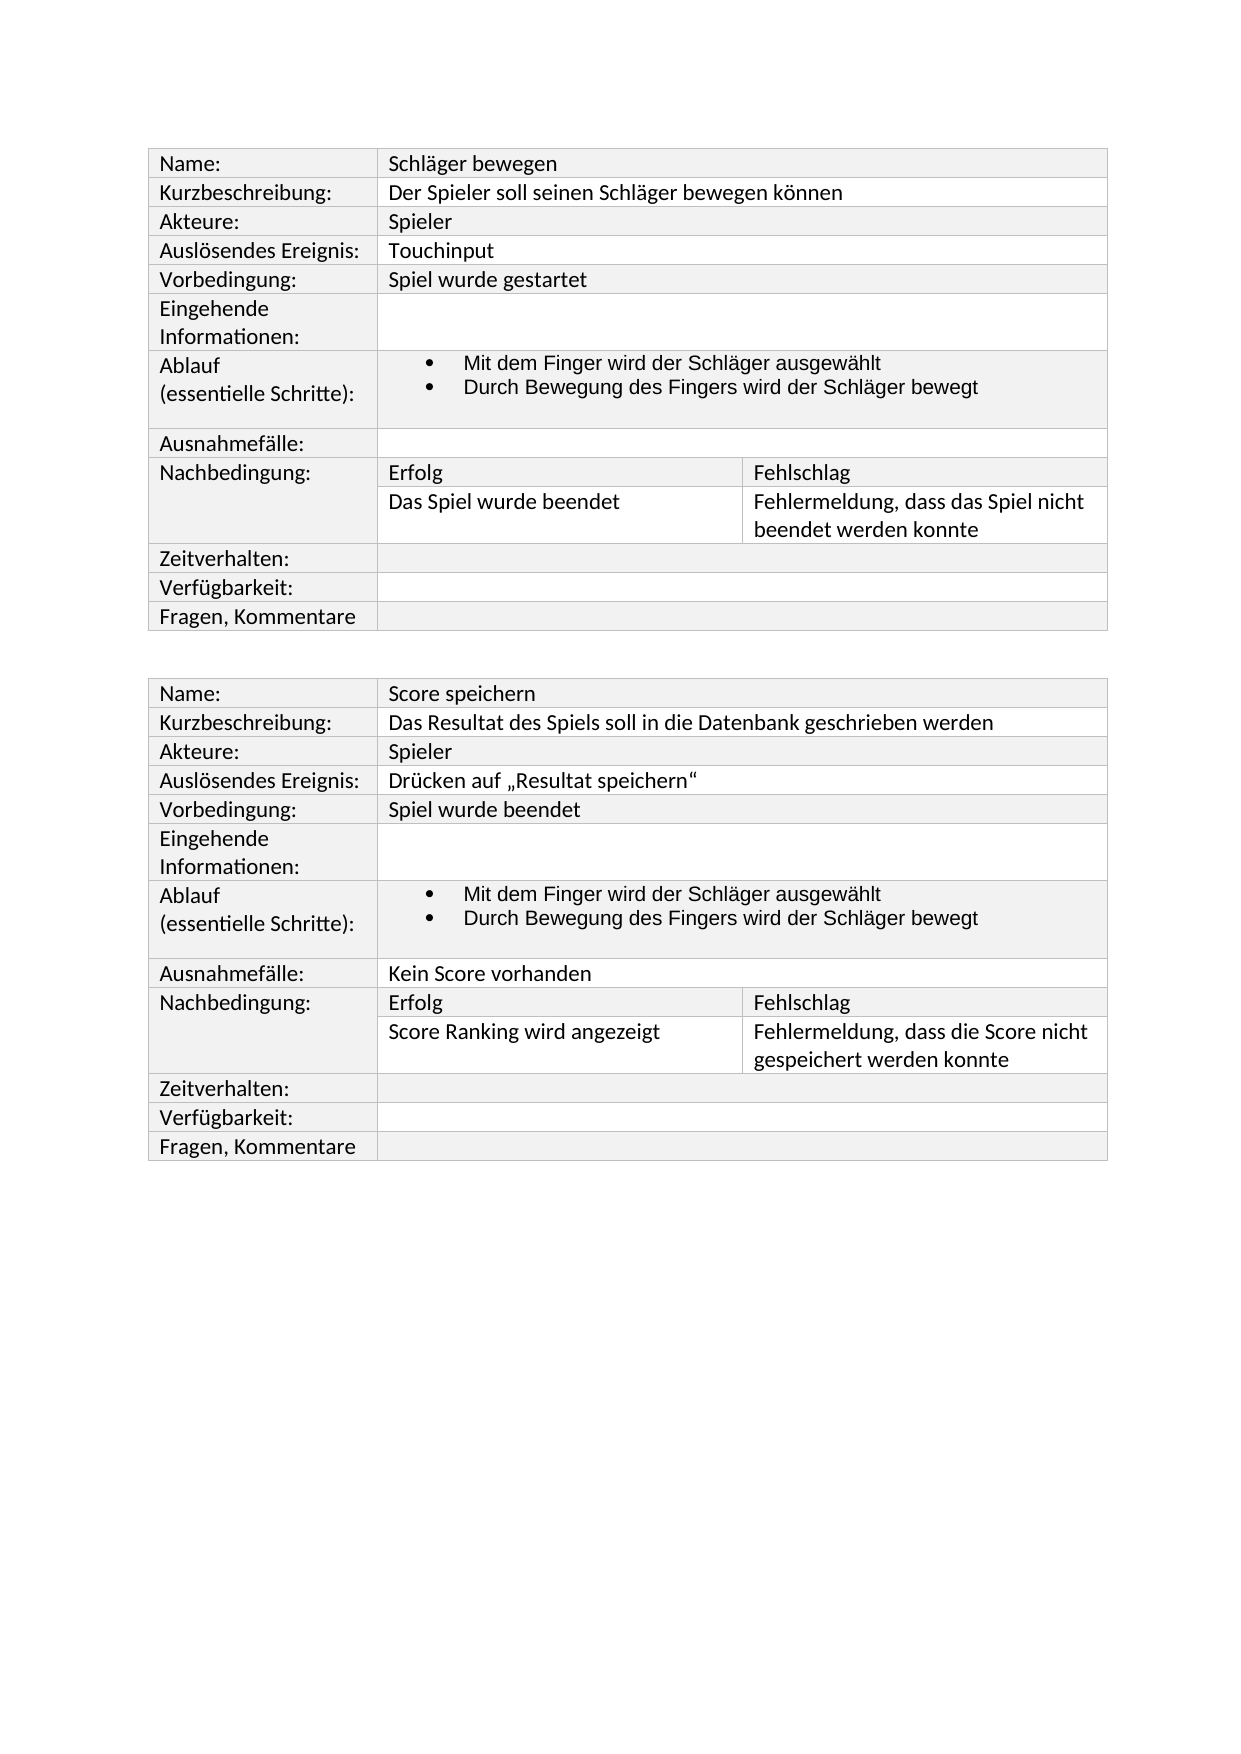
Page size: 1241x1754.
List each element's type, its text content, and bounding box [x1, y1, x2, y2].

table_cell Zeitverhalten: [149, 544, 377, 572]
table_cell Spieler [378, 207, 1107, 235]
table_cell Spiel wurde beendet [378, 795, 1107, 823]
table_cell Das Spiel wurde beendet [378, 487, 742, 543]
table_cell [378, 824, 1107, 880]
table_cell Spieler [378, 737, 1107, 765]
table_cell Score Ranking wird angezeigt [378, 1017, 742, 1073]
table_cell Ausnahmefälle: [149, 429, 377, 457]
table_cell [378, 1103, 1107, 1131]
table_cell Akteure: [149, 737, 377, 765]
table_header Name: [149, 679, 377, 707]
table_cell Eingehende Informationen: [149, 824, 377, 880]
table_cell Touchinput [378, 236, 1107, 264]
table_cell Verfügbarkeit: [149, 1103, 377, 1131]
table_cell Zeitverhalten: [149, 1074, 377, 1102]
table_cell [378, 573, 1107, 601]
table_cell Mit dem Finger wird der Schläger ausgewählt Durch Bewegung des Fingers wird der Schläger bewegt [378, 351, 1107, 428]
table_cell Erfolg [378, 988, 742, 1016]
table_cell Eingehende Informationen: [149, 294, 377, 350]
table_cell Erfolg [378, 458, 742, 486]
table_cell Auslösendes Ereignis: [149, 766, 377, 794]
table_cell Ablauf (essentielle Schritte): [149, 881, 377, 958]
table_header Name: [149, 149, 377, 177]
table_cell Kein Score vorhanden [378, 959, 1107, 987]
table_cell [378, 1074, 1107, 1102]
table_cell Ablauf (essentielle Schritte): [149, 351, 377, 428]
table_cell Der Spieler soll seinen Schläger bewegen können [378, 178, 1107, 206]
table_cell Fragen, Kommentare [149, 602, 377, 630]
table_header Schläger bewegen [378, 149, 1107, 177]
table_cell Fehlschlag [743, 988, 1107, 1016]
table_cell Mit dem Finger wird der Schläger ausgewählt Durch Bewegung des Fingers wird der Schläger bewegt [378, 881, 1107, 958]
table_cell Auslösendes Ereignis: [149, 236, 377, 264]
table_cell Nachbedingung: [149, 458, 377, 543]
table_header Score speichern [378, 679, 1107, 707]
table_cell Kurzbeschreibung: [149, 178, 377, 206]
table_cell [378, 294, 1107, 350]
table_cell Akteure: [149, 207, 377, 235]
table_cell Fragen, Kommentare [149, 1132, 377, 1160]
table_cell [378, 544, 1107, 572]
table_cell Vorbedingung: [149, 795, 377, 823]
table_cell Drücken auf „Resultat speichern“ [378, 766, 1107, 794]
table_cell Verfügbarkeit: [149, 573, 377, 601]
table_cell Ausnahmefälle: [149, 959, 377, 987]
table_cell Vorbedingung: [149, 265, 377, 293]
table_cell Das Resultat des Spiels soll in die Datenbank geschrieben werden [378, 708, 1107, 736]
table_cell Nachbedingung: [149, 988, 377, 1073]
table_cell Fehlschlag [743, 458, 1107, 486]
table_cell Kurzbeschreibung: [149, 708, 377, 736]
table_cell Spiel wurde gestartet [378, 265, 1107, 293]
table_cell [378, 1132, 1107, 1160]
table_cell Fehlermeldung, dass das Spiel nicht beendet werden konnte [743, 487, 1107, 543]
table_cell [378, 429, 1107, 457]
table_cell Fehlermeldung, dass die Score nicht gespeichert werden konnte [743, 1017, 1107, 1073]
table_cell [378, 602, 1107, 630]
